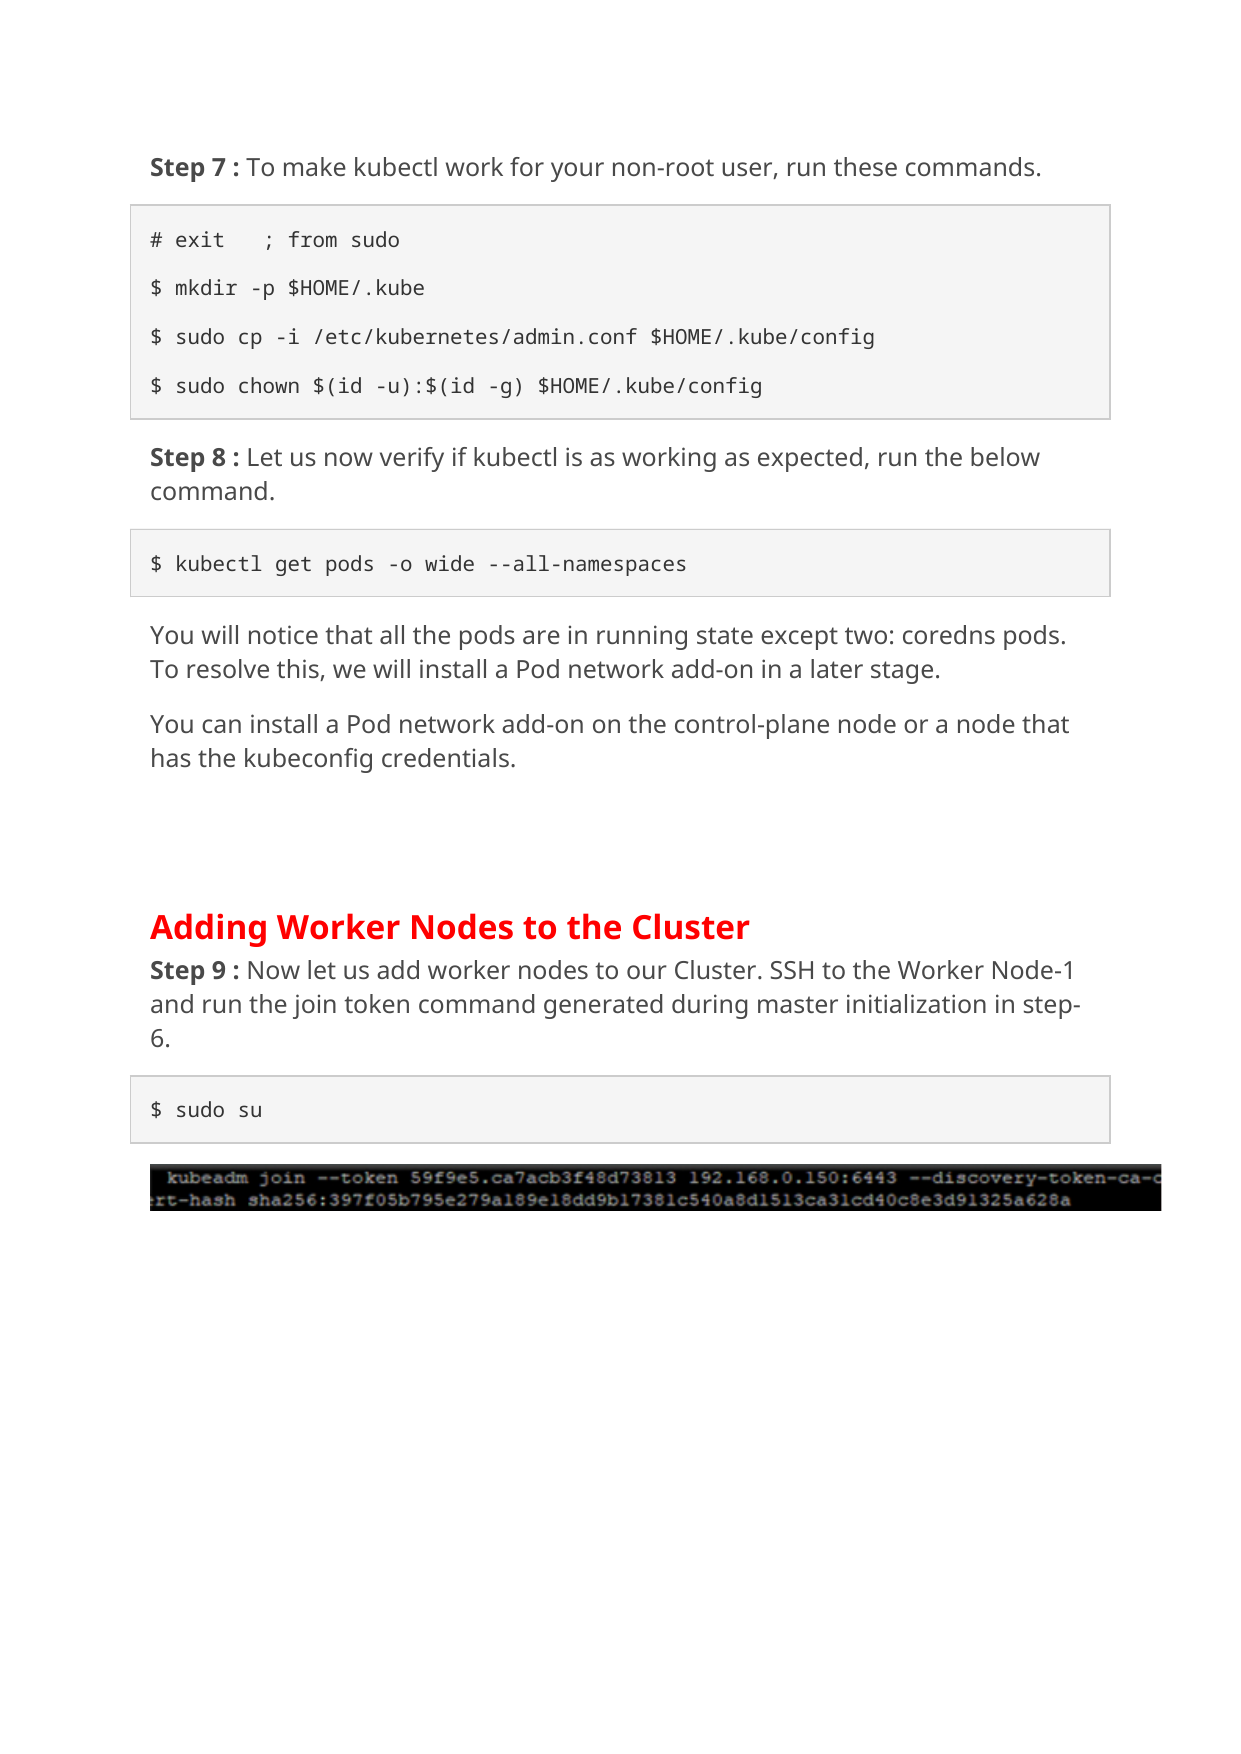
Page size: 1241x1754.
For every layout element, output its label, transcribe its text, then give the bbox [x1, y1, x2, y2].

text Step 7 : To make kubectl work for your non-root user, run these commands. [150, 150, 1090, 184]
text Step 8 : Let us now verify if kubectl is as working as expected, run the below command. [150, 440, 1090, 508]
picture [150, 1164, 1162, 1211]
text $ mkdir -p $HOME/.kube [131, 253, 1109, 302]
text $ sudo su [131, 1077, 1109, 1142]
text $ sudo chown $(id -u):$(id -g) $HOME/.kube/config [131, 351, 1109, 418]
text # exit ; from sudo [131, 206, 1109, 253]
text You can install a Pod network add-on on the control-plane node or a node that has the kubeconfig credentials. [150, 706, 1090, 774]
text Step 9 : Now let us add worker nodes to our Cluster. SSH to the Worker Node-1 and run the join token command generated during master initialization in step-6. [150, 952, 1090, 1054]
subtitle Adding Worker Nodes to the Cluster [150, 903, 1090, 949]
text You will notice that all the pods are in running state except two: coredns pods. To resolve this, we will install a Pod network add-on in a later stage. [150, 618, 1090, 686]
text $ sudo cp -i /etc/kubernetes/admin.conf $HOME/.kube/config [131, 302, 1109, 351]
text $ kubectl get pods -o wide --all-namespaces [131, 530, 1109, 596]
